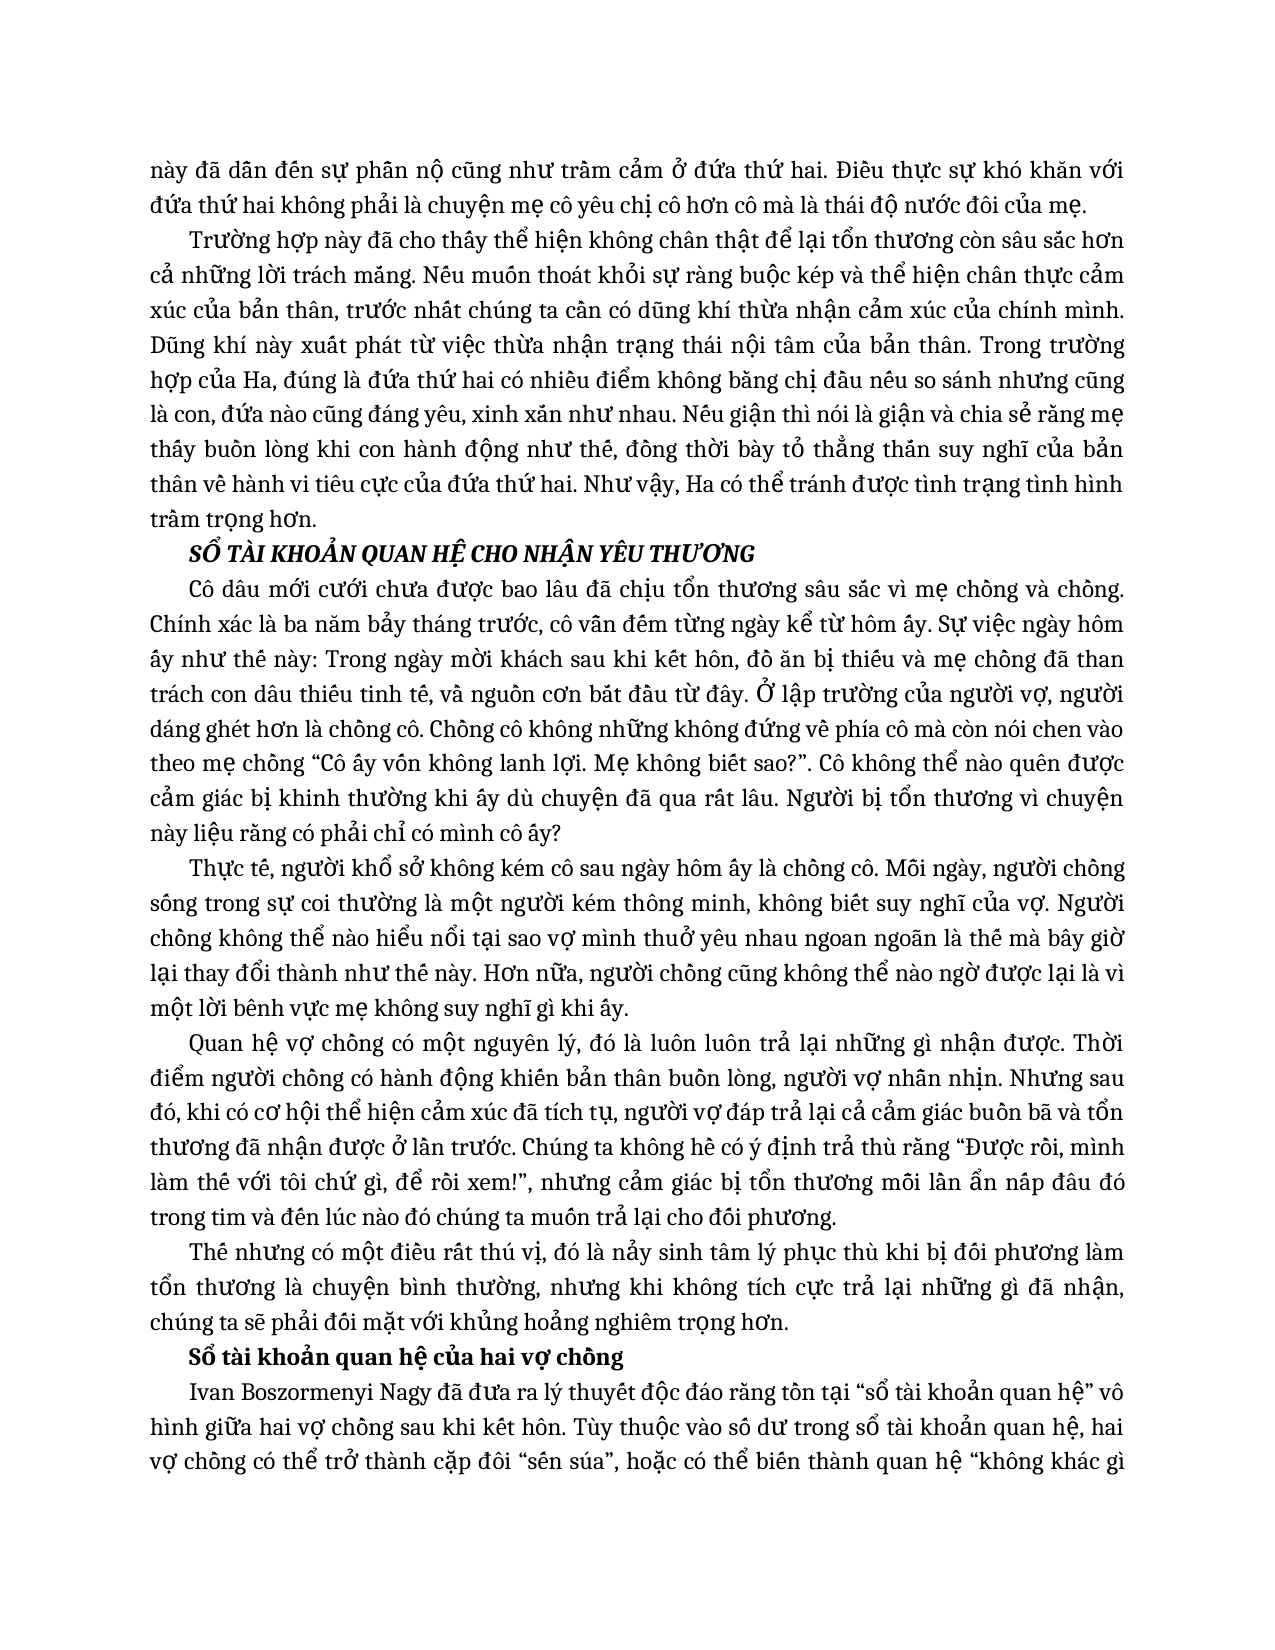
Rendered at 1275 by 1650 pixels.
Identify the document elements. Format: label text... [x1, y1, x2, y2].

text SỔ TÀI KHOẢN QUAN HỆ CHO NHẬN YÊU THƯƠNG [150, 534, 1125, 569]
text Thực tế, người khổ sở không kém cô sau ngày hôm ấy là chồng cô. Mỗi ngày, người chồng sống trong sự coi thường là một người kém thông minh, không biết suy nghĩ của vợ. Người chồng không thể nào hiểu nổi tại sao vợ mình thuở yêu nhau ngoan ngoãn là thế mà bây giờ lại thay đổi thành như thế này. Hơn nữa, người chồng cũng không thể nào ngờ được lại là vì một lời bênh vực mẹ không suy nghĩ gì khi ấy. [150, 848, 1125, 1022]
text Thế nhưng có một điều rất thú vị, đó là nảy sinh tâm lý phục thù khi bị đối phương làm tổn thương là chuyện bình thường, nhưng khi không tích cực trả lại những gì đã nhận, chúng ta sẽ phải đối mặt với khủng hoảng nghiêm trọng hơn. [150, 1232, 1125, 1336]
text Trường hợp này đã cho thấy thể hiện không chân thật để lại tổn thương còn sâu sắc hơn cả những lời trách mắng. Nếu muốn thoát khỏi sự ràng buộc kép và thể hiện chân thực cảm xúc của bản thân, trước nhất chúng ta cần có dũng khí thừa nhận cảm xúc của chính mình. Dũng khí này xuất phát từ việc thừa nhận trạng thái nội tâm của bản thân. Trong trường hợp của Ha, đúng là đứa thứ hai có nhiều điểm không bằng chị đầu nếu so sánh nhưng cũng là con, đứa nào cũng đáng yêu, xinh xắn như nhau. Nếu giận thì nói là giận và chia sẻ rằng mẹ thấy buồn lòng khi con hành động như thế, đồng thời bày tỏ thẳng thắn suy nghĩ của bản thân về hành vi tiêu cực của đứa thứ hai. Như vậy, Ha có thể tránh được tình trạng tình hình trầm trọng hơn. [150, 220, 1125, 534]
text Quan hệ vợ chồng có một nguyên lý, đó là luôn luôn trả lại những gì nhận được. Thời điểm người chồng có hành động khiến bản thân buồn lòng, người vợ nhẫn nhịn. Nhưng sau đó, khi có cơ hội thể hiện cảm xúc đã tích tụ, người vợ đáp trả lại cả cảm giác buồn bã và tổn thương đã nhận được ở lần trước. Chúng ta không hề có ý định trả thù rằng “Được rồi, mình làm thế với tôi chứ gì, để rồi xem!”, nhưng cảm giác bị tổn thương mỗi lần ẩn nấp đâu đó trong tim và đến lúc nào đó chúng ta muốn trả lại cho đối phương. [150, 1022, 1125, 1232]
text Cô dâu mới cưới chưa được bao lâu đã chịu tổn thương sâu sắc vì mẹ chồng và chồng. Chính xác là ba năm bảy tháng trước, cô vẫn đếm từng ngày kể từ hôm ấy. Sự việc ngày hôm ấy như thế này: Trong ngày mời khách sau khi kết hôn, đồ ăn bị thiếu và mẹ chồng đã than trách con dâu thiếu tinh tế, vầ nguồn cơn bắt đầu từ đây. Ở lập trường của người vợ, người dáng ghét hơn là chồng cô. Chồng cô không những không đứng về phía cô mà còn nói chen vào theo mẹ chồng “Cô ấy vốn không lanh lợi. Mẹ không biết sao?”. Cô không thể nào quên được cảm giác bị khinh thường khi ấy dù chuyện đã qua rất lâu. Người bị tổn thương vì chuyện này liệu rằng có phải chỉ có mình cô ấy? [150, 569, 1125, 848]
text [150, 1371, 1125, 1476]
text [150, 150, 1125, 220]
text Sổ tài khoản quan hệ của hai vợ chồng [150, 1336, 1125, 1371]
